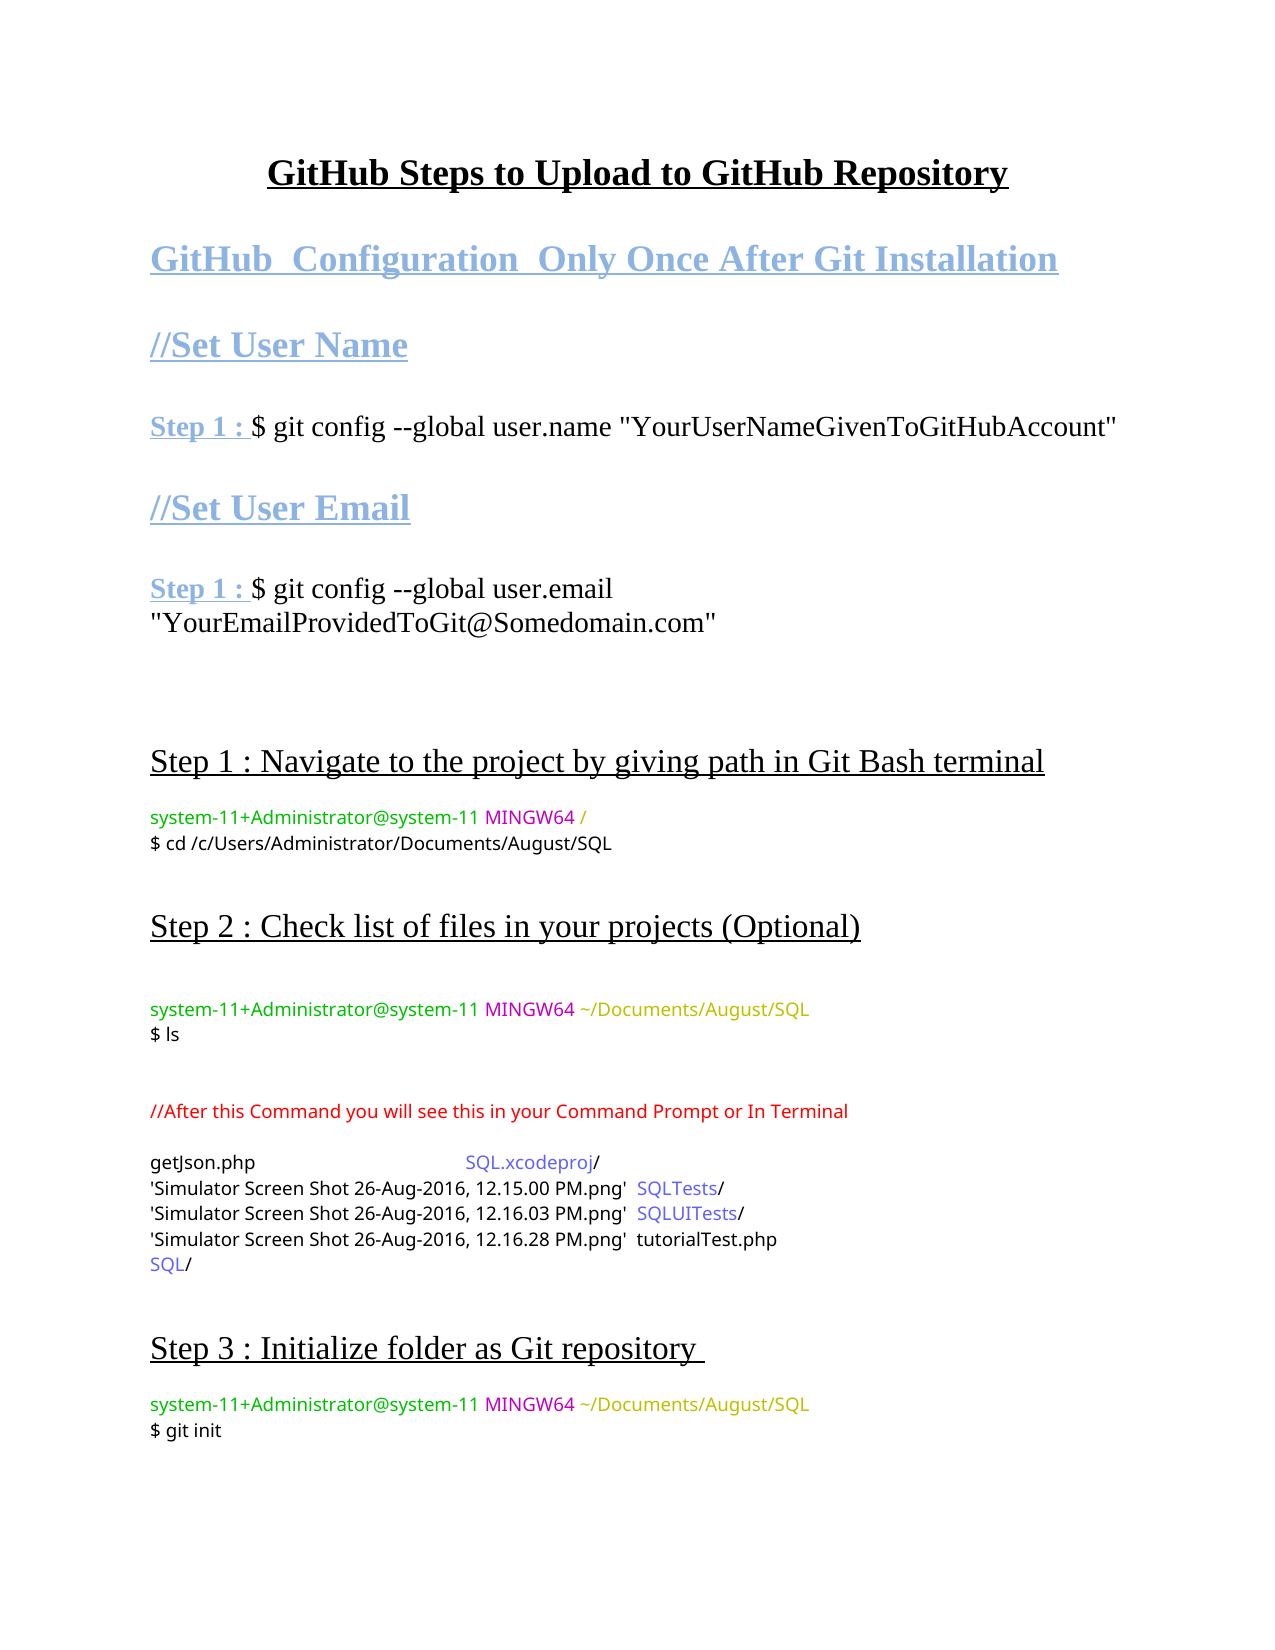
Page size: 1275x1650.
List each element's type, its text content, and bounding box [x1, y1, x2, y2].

text Step 1 : $ git config --global user.email "YourEmailProvidedToGit@Somedomain.com" [150, 572, 1125, 639]
text //After this Command you will see this in your Command Prompt or In Terminal [150, 1098, 1125, 1124]
text system-11+Administrator@system-11 MINGW64 ~/Documents/August/SQL [150, 1392, 1125, 1417]
text GitHub Configuration Only Once After Git Installation [150, 236, 1125, 279]
text //Set User Email [150, 485, 1125, 528]
text $ git init [150, 1417, 1125, 1443]
text system-11+Administrator@system-11 MINGW64 / [150, 805, 1125, 830]
text getJson.php SQL.xcodeproj/ [150, 1149, 1125, 1175]
text Step 1 : $ git config --global user.name "YourUserNameGivenToGitHubAccount" [150, 409, 1125, 442]
text GitHub Steps to Upload to GitHub Repository [150, 150, 1125, 193]
text 'Simulator Screen Shot 26-Aug-2016, 12.16.28 PM.png' tutorialTest.php [150, 1226, 1125, 1251]
text //Set User Name [150, 322, 1125, 366]
text system-11+Administrator@system-11 MINGW64 ~/Documents/August/SQL [150, 996, 1125, 1022]
text Step 3 : Initialize folder as Git repository [150, 1328, 1125, 1366]
text Step 2 : Check list of files in your projects (Optional) [150, 907, 1125, 945]
text $ cd /c/Users/Administrator/Documents/August/SQL [150, 830, 1125, 856]
text $ ls [150, 1022, 1125, 1047]
text 'Simulator Screen Shot 26-Aug-2016, 12.16.03 PM.png' SQLUITests/ [150, 1200, 1125, 1226]
text 'Simulator Screen Shot 26-Aug-2016, 12.15.00 PM.png' SQLTests/ [150, 1175, 1125, 1200]
text Step 1 : Navigate to the project by giving path in Git Bash terminal [150, 741, 1125, 779]
text SQL/ [150, 1251, 1125, 1277]
